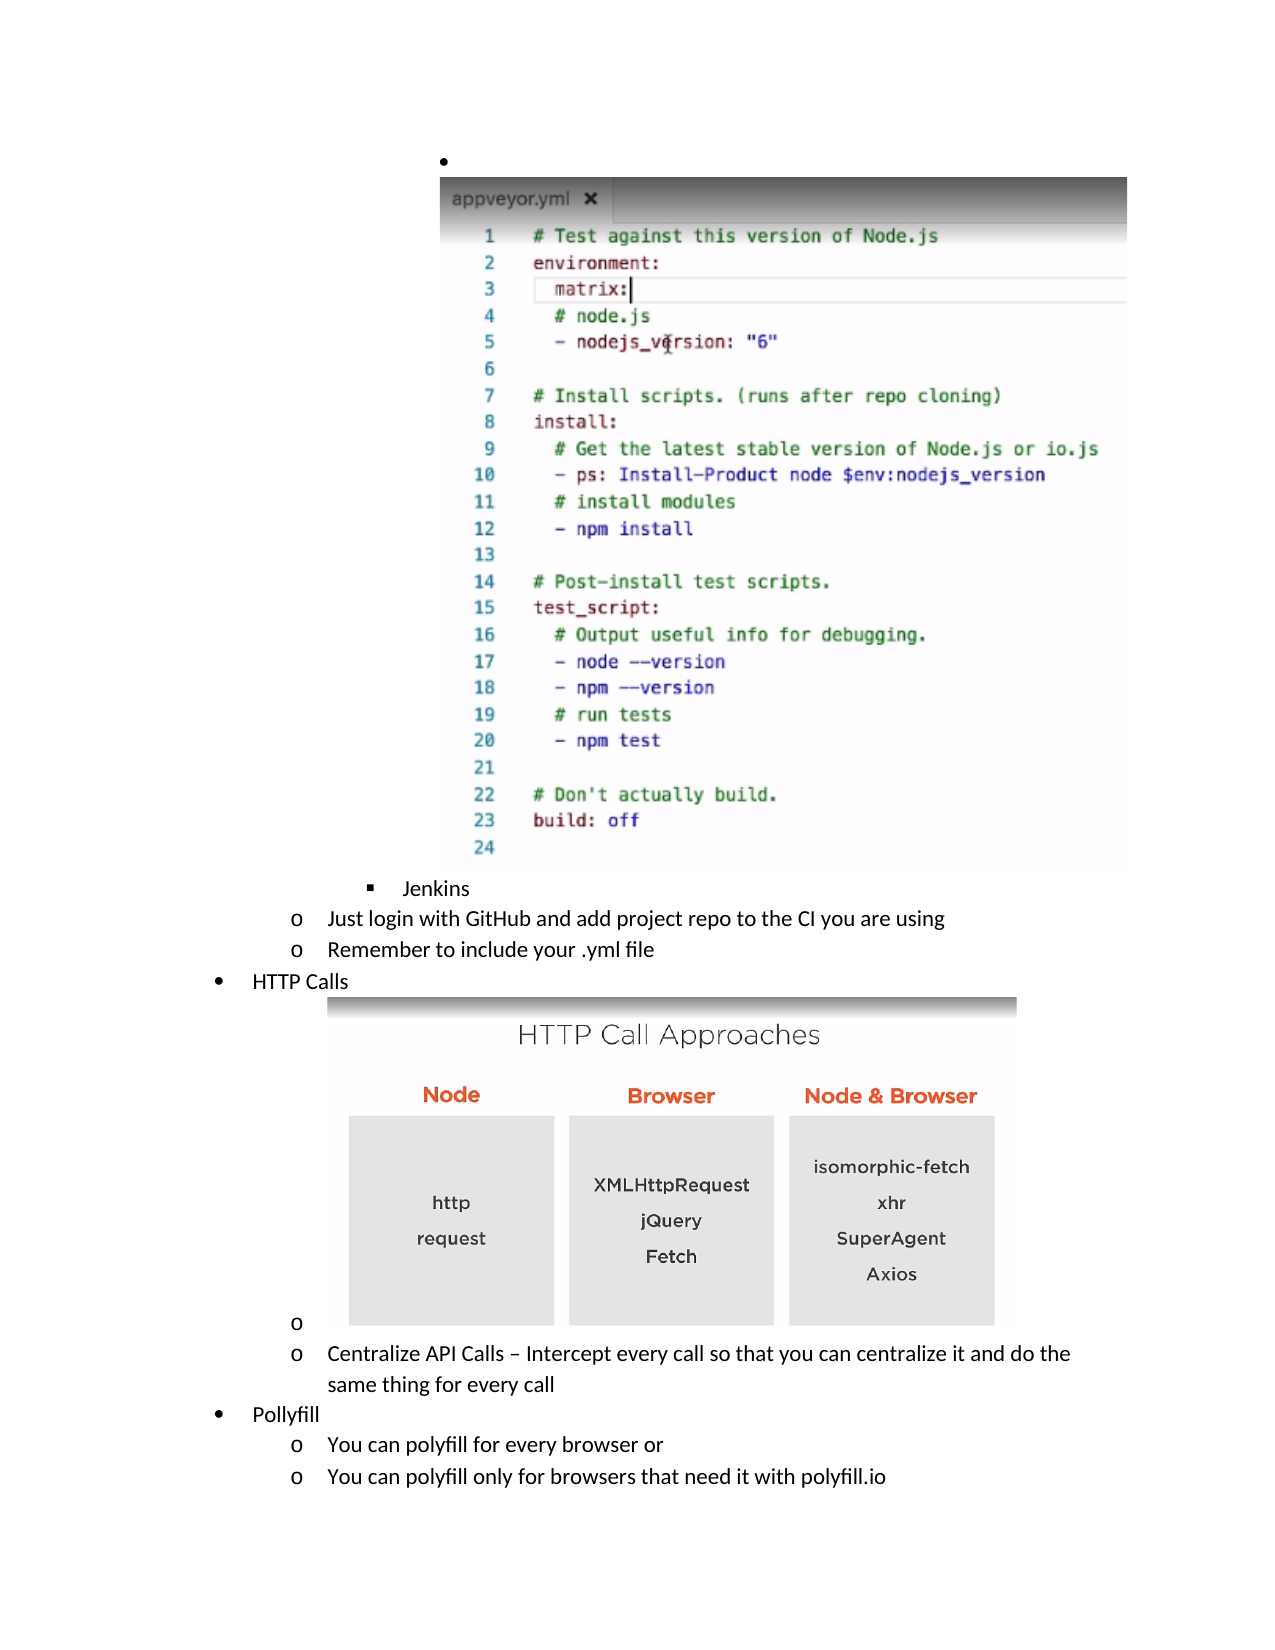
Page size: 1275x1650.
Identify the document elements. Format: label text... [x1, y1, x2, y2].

list Remember to include your .yml file [290, 935, 1098, 964]
picture [439, 177, 1128, 872]
list You can polyfill only for browsers that need it with polyfill.io [290, 1462, 1098, 1491]
list Pollyfill [215, 1400, 1098, 1428]
picture [327, 997, 1017, 1330]
list You can polyfill for every browser or [290, 1431, 1098, 1460]
list HTTP Calls [215, 967, 1098, 995]
list Centralize API Calls – Intercept every call so that you can centralize it and do the same thing for every call [290, 1339, 1098, 1398]
list Just login with GitHub and add project repo to the CI you are using [290, 904, 1098, 933]
list Jenkins [365, 874, 1098, 902]
